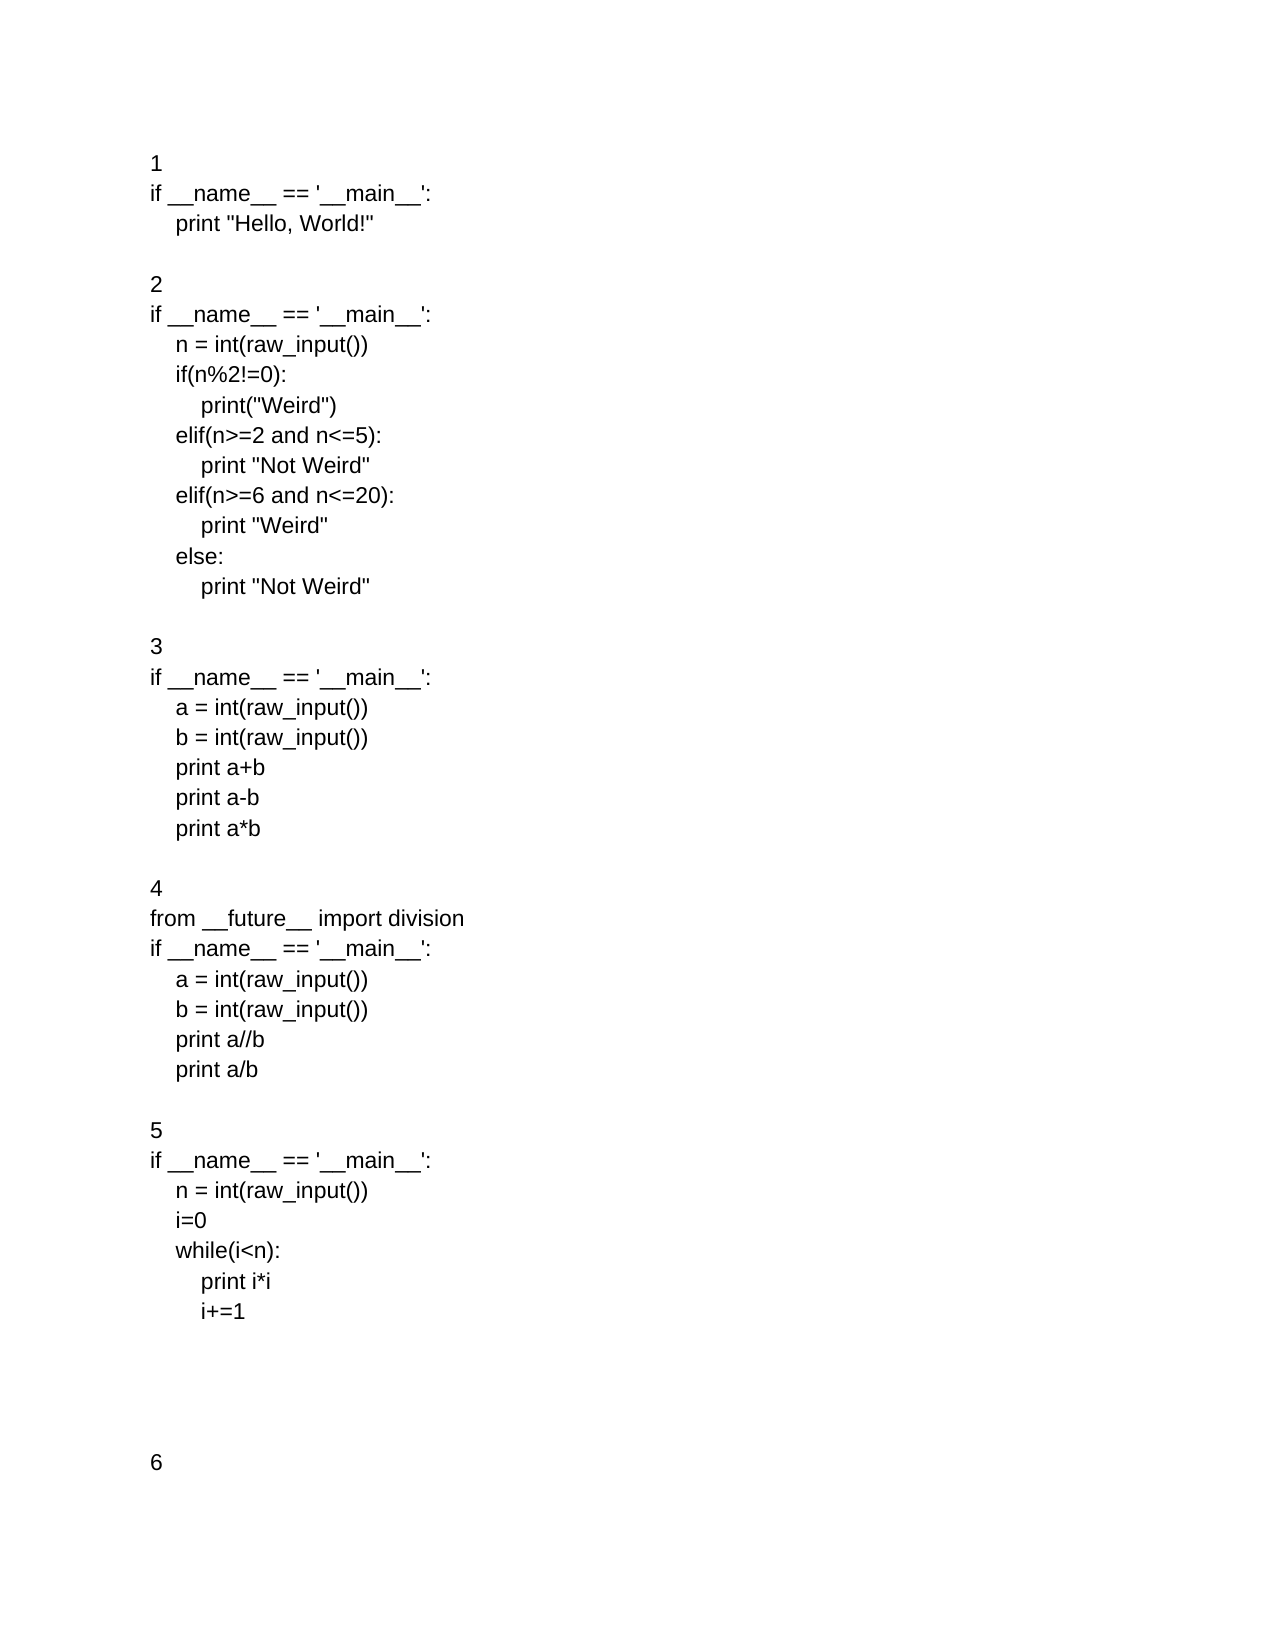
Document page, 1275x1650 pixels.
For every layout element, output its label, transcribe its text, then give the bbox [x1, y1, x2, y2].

text n = int(raw_input()) [150, 1177, 1125, 1203]
text print a-b [150, 784, 1125, 811]
text print a+b [150, 754, 1125, 781]
text if __name__ == '__main__': [150, 1147, 1125, 1173]
text print a//b [150, 1026, 1125, 1052]
text else: [150, 543, 1125, 569]
text if __name__ == '__main__': [150, 180, 1125, 207]
text i=0 [150, 1207, 1125, 1234]
text elif(n>=6 and n<=20): [150, 482, 1125, 509]
text if __name__ == '__main__': [150, 301, 1125, 327]
text 5 [150, 1117, 1125, 1143]
text b = int(raw_input()) [150, 996, 1125, 1022]
text a = int(raw_input()) [150, 966, 1125, 992]
text print "Not Weird" [150, 452, 1125, 478]
text if __name__ == '__main__': [150, 663, 1125, 690]
text 6 [150, 1449, 1125, 1475]
text print "Not Weird" [150, 573, 1125, 599]
text if(n%2!=0): [150, 361, 1125, 388]
text print "Weird" [150, 512, 1125, 539]
text i+=1 [150, 1298, 1125, 1324]
text print a*b [150, 814, 1125, 841]
text print("Weird") [150, 392, 1125, 418]
text print a/b [150, 1056, 1125, 1083]
text 1 [150, 150, 1125, 176]
text if __name__ == '__main__': [150, 935, 1125, 962]
text while(i<n): [150, 1237, 1125, 1264]
text 2 [150, 271, 1125, 297]
text 3 [150, 633, 1125, 660]
text elif(n>=2 and n<=5): [150, 422, 1125, 448]
text print i*i [150, 1268, 1125, 1294]
text from __future__ import division [150, 905, 1125, 932]
text 4 [150, 875, 1125, 901]
text b = int(raw_input()) [150, 724, 1125, 750]
text print "Hello, World!" [150, 210, 1125, 237]
text a = int(raw_input()) [150, 694, 1125, 720]
text n = int(raw_input()) [150, 331, 1125, 358]
